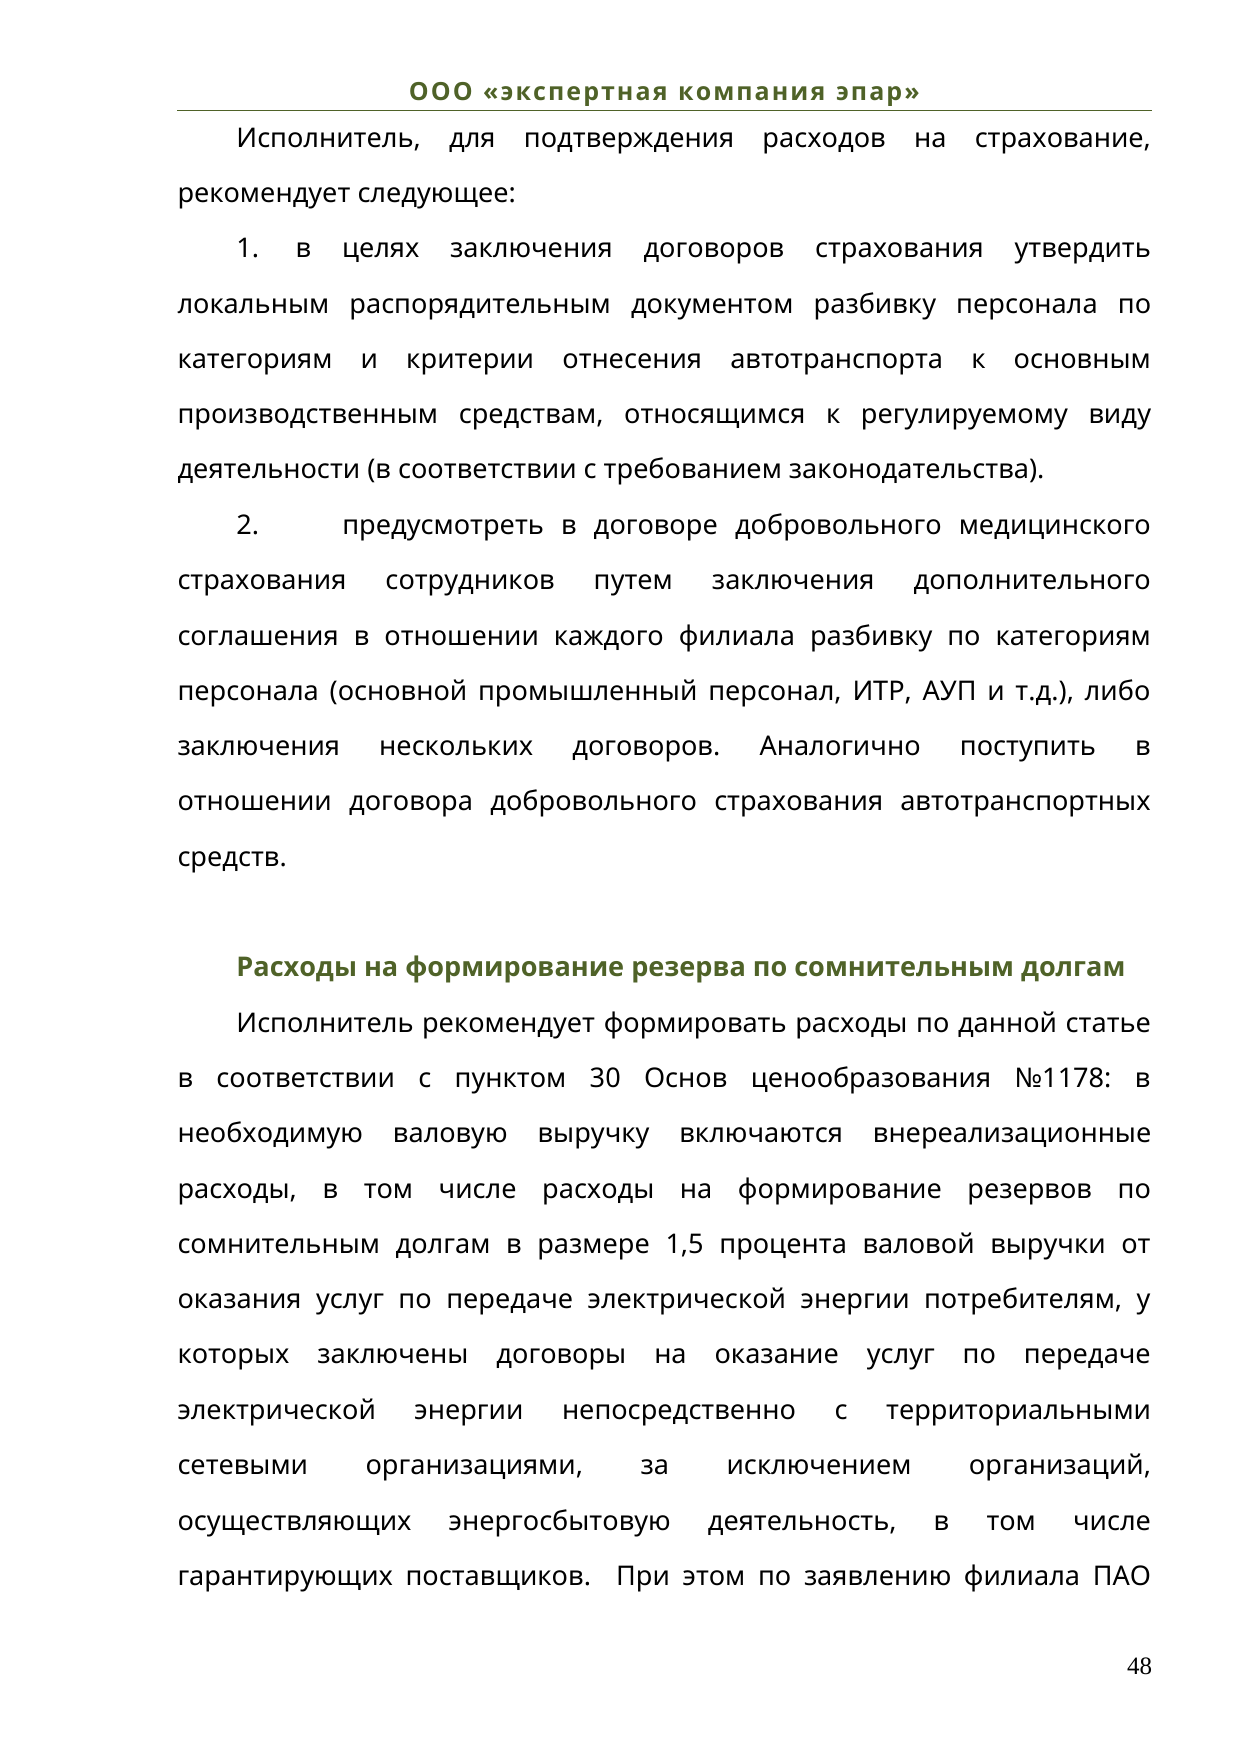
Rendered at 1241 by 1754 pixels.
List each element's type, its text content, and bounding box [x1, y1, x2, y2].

text Исполнитель, для подтверждения расходов на страхование, рекомендует следующее: [177, 118, 1152, 210]
list в целях заключения договоров страхования утвердить локальным распорядительным документом разбивку персонала по категориям и критерии отнесения автотранспорта к основным производственным средствам, относящимся к регулируемому виду деятельности (в соответствии с требованием законодательства). [177, 229, 1152, 487]
text Расходы на формирование резерва по сомнительным долгам [236, 948, 1152, 985]
list предусмотреть в договоре добровольного медицинского страхования сотрудников путем заключения дополнительного соглашения в отношении каждого филиала разбивку по категориям персонала (основной промышленный персонал, ИТР, АУП и т.д.), либо заключения нескольких договоров. Аналогично поступить в отношении договора добровольного страхования автотранспортных средств. [177, 505, 1152, 874]
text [177, 1003, 1152, 1593]
